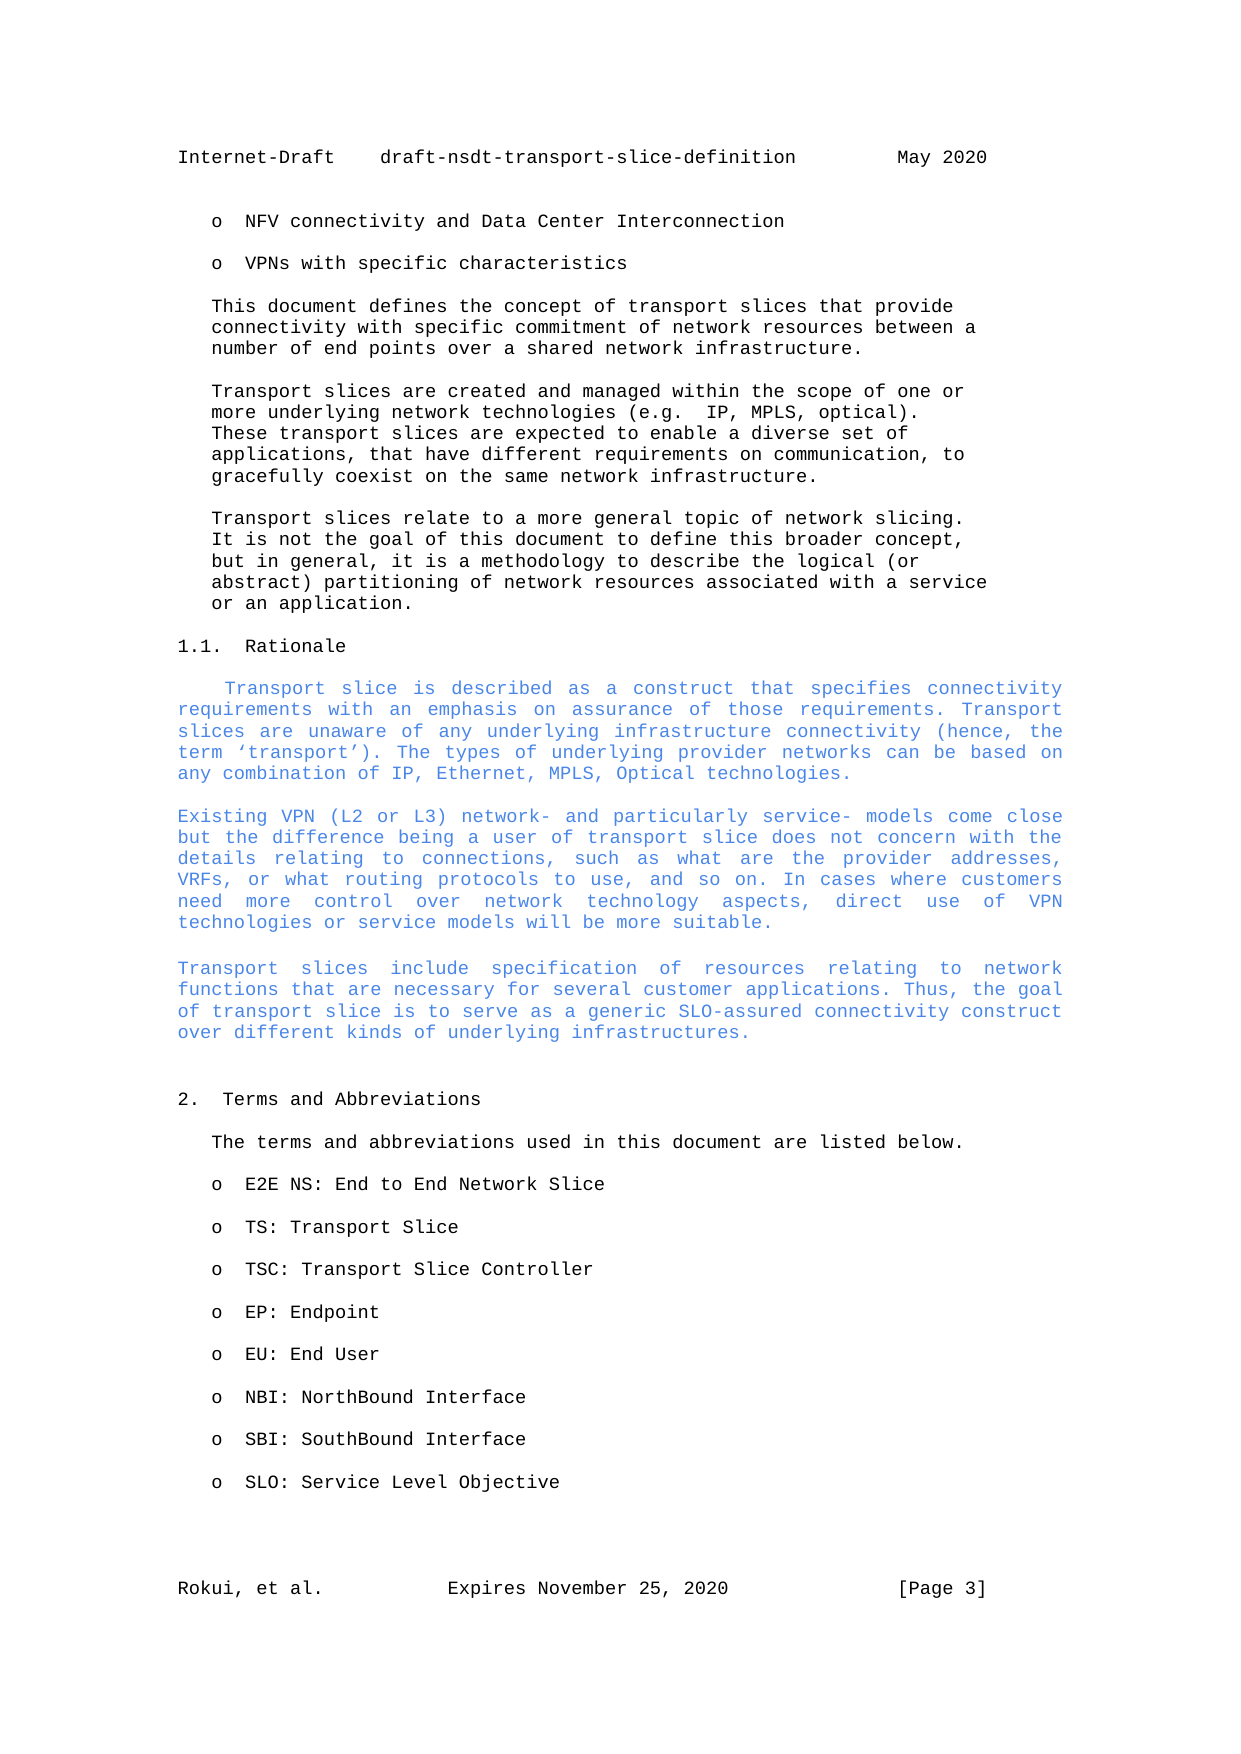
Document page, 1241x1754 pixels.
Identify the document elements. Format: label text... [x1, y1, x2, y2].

text abstract) partitioning of network resources associated with a service [177, 573, 1063, 594]
text Transport slices include specification of resources relating to network functions that are necessary for several customer applications. Thus, the goal of transport slice is to serve as a generic SLO-assured connectivity construct over different kinds of underlying infrastructures. [177, 959, 1063, 1044]
text Transport slices relate to a more general topic of network slicing. [177, 509, 1063, 530]
text more underlying network technologies (e.g. IP, MPLS, optical). [177, 403, 1063, 424]
text Transport slice is described as a construct that specifies connectivity requirements with an emphasis on assurance of those requirements. Transport slices are unaware of any underlying infrastructure connectivity (hence, the term ‘transport’). The types of underlying provider networks can be based on any combination of IP, Ethernet, MPLS, Optical technologies. [177, 679, 1063, 785]
text o EU: End User [177, 1345, 1063, 1366]
text This document defines the concept of transport slices that provide [177, 296, 1063, 318]
text o NBI: NorthBound Interface [177, 1388, 1063, 1409]
text o VPNs with specific characteristics [177, 254, 1063, 275]
text but in general, it is a methodology to describe the logical (or [177, 551, 1063, 573]
text number of end points over a shared network infrastructure. [177, 339, 1063, 360]
text o SLO: Service Level Objective [177, 1473, 1063, 1494]
text 2. Terms and Abbreviations [177, 1090, 1063, 1111]
text applications, that have different requirements on communication, to [177, 445, 1063, 466]
text Transport slices are created and managed within the scope of one or [177, 381, 1063, 403]
text 1.1. Rationale [177, 636, 1063, 658]
text Rokui, et al. Expires November 25, 2020 [Page 3] [177, 1579, 1063, 1600]
text o TS: Transport Slice [177, 1218, 1063, 1239]
text or an application. [177, 594, 1063, 615]
text It is not the goal of this document to define this broader concept, [177, 530, 1063, 551]
text o E2E NS: End to End Network Slice [177, 1175, 1063, 1196]
text connectivity with specific commitment of network resources between a [177, 318, 1063, 339]
text o EP: Endpoint [177, 1303, 1063, 1324]
text The terms and abbreviations used in this document are listed below. [177, 1133, 1063, 1154]
text o TSC: Transport Slice Controller [177, 1260, 1063, 1281]
text gracefully coexist on the same network infrastructure. [177, 466, 1063, 488]
text These transport slices are expected to enable a diverse set of [177, 424, 1063, 445]
text o NFV connectivity and Data Center Interconnection [177, 211, 1063, 233]
text Internet-Draft draft-nsdt-transport-slice-definition May 2020 [177, 148, 1063, 169]
text Existing VPN (L2 or L3) network- and particularly service- models come close but the difference being a user of transport slice does not concern with the details relating to connections, such as what are the provider addresses, VRFs, or what routing protocols to use, and so on. In cases where customers need more control over network technology aspects, direct use of VPN technologies or service models will be more suitable. [177, 806, 1063, 934]
text o SBI: SouthBound Interface [177, 1430, 1063, 1451]
